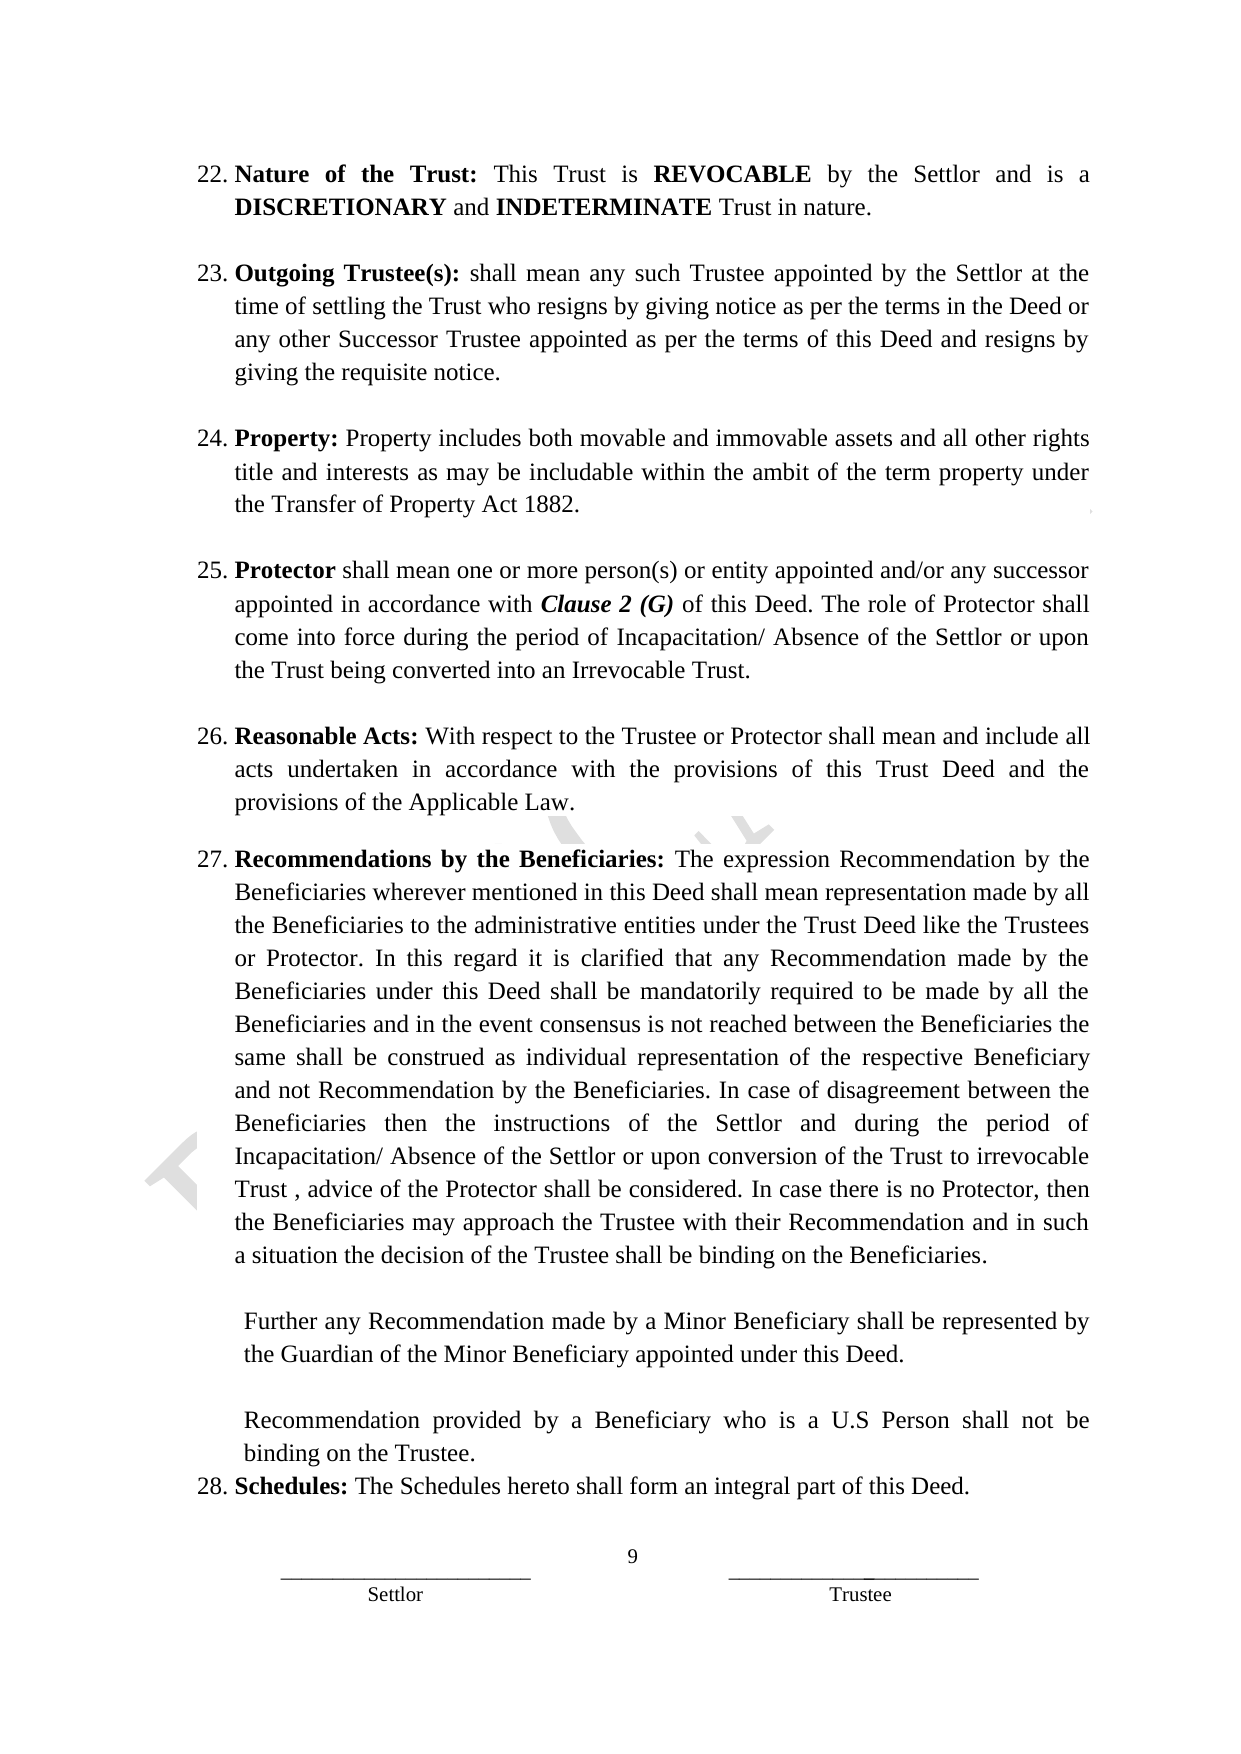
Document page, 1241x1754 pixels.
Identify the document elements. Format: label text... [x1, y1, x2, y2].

text Further any Recommendation made by a Minor Beneficiary shall be represented by the Guardian of the Minor Beneficiary appointed under this Deed. [244, 1306, 1090, 1368]
list Nature of the Trust: This Trust is REVOCABLE by the Settlor and is a DISCRETIONARY and INDETERMINATE Trust in nature. [197, 159, 1090, 221]
list Schedules: The Schedules hereto shall form an integral part of this Deed. [197, 1471, 1090, 1500]
list Outgoing Trustee(s): shall mean any such Trustee appointed by the Settlor at the time of settling the Trust who resigns by giving notice as per the terms in the Deed or any other Successor Trustee appointed as per the terms of this Deed and resigns by giving the requisite notice. [197, 258, 1090, 386]
text Recommendation provided by a Beneficiary who is a U.S Person shall not be binding on the Trustee. [244, 1405, 1090, 1467]
list Recommendations by the Beneficiaries: The expression Recommendation by the Beneficiaries wherever mentioned in this Deed shall mean representation made by all the Beneficiaries to the administrative entities under the Trust Deed like the Trustees or Protector. In this regard it is clarified that any Recommendation made by the Beneficiaries under this Deed shall be mandatorily required to be made by all the Beneficiaries and in the event consensus is not reached between the Beneficiaries the same shall be construed as individual representation of the respective Beneficiary and not Recommendation by the Beneficiaries. In case of disagreement between the Beneficiaries then the instructions of the Settlor and during the period of Incapacitation/ Absence of the Settlor or upon conversion of the Trust to irrevocable Trust , advice of the Protector shall be considered. In case there is no Protector, then the Beneficiaries may approach the Trustee with their Recommendation and in such a situation the decision of the Trustee shall be binding on the Beneficiaries. [197, 844, 1090, 1269]
list Reasonable Acts: With respect to the Trustee or Protector shall mean and include all acts undertaken in accordance with the provisions of this Trust Deed and the provisions of the Applicable Law. [197, 721, 1090, 816]
list Protector shall mean one or more person(s) or entity appointed and/or any successor appointed in accordance with Clause 2 (G) of this Deed. The role of Protector shall come into force during the period of Incapacitation/ Absence of the Settlor or upon the Trust being converted into an Irrevocable Trust. [197, 556, 1090, 683]
list Property: Property includes both movable and immovable assets and all other rights title and interests as may be includable within the ambit of the term property under the Transfer of Property Act 1882. [197, 423, 1090, 518]
